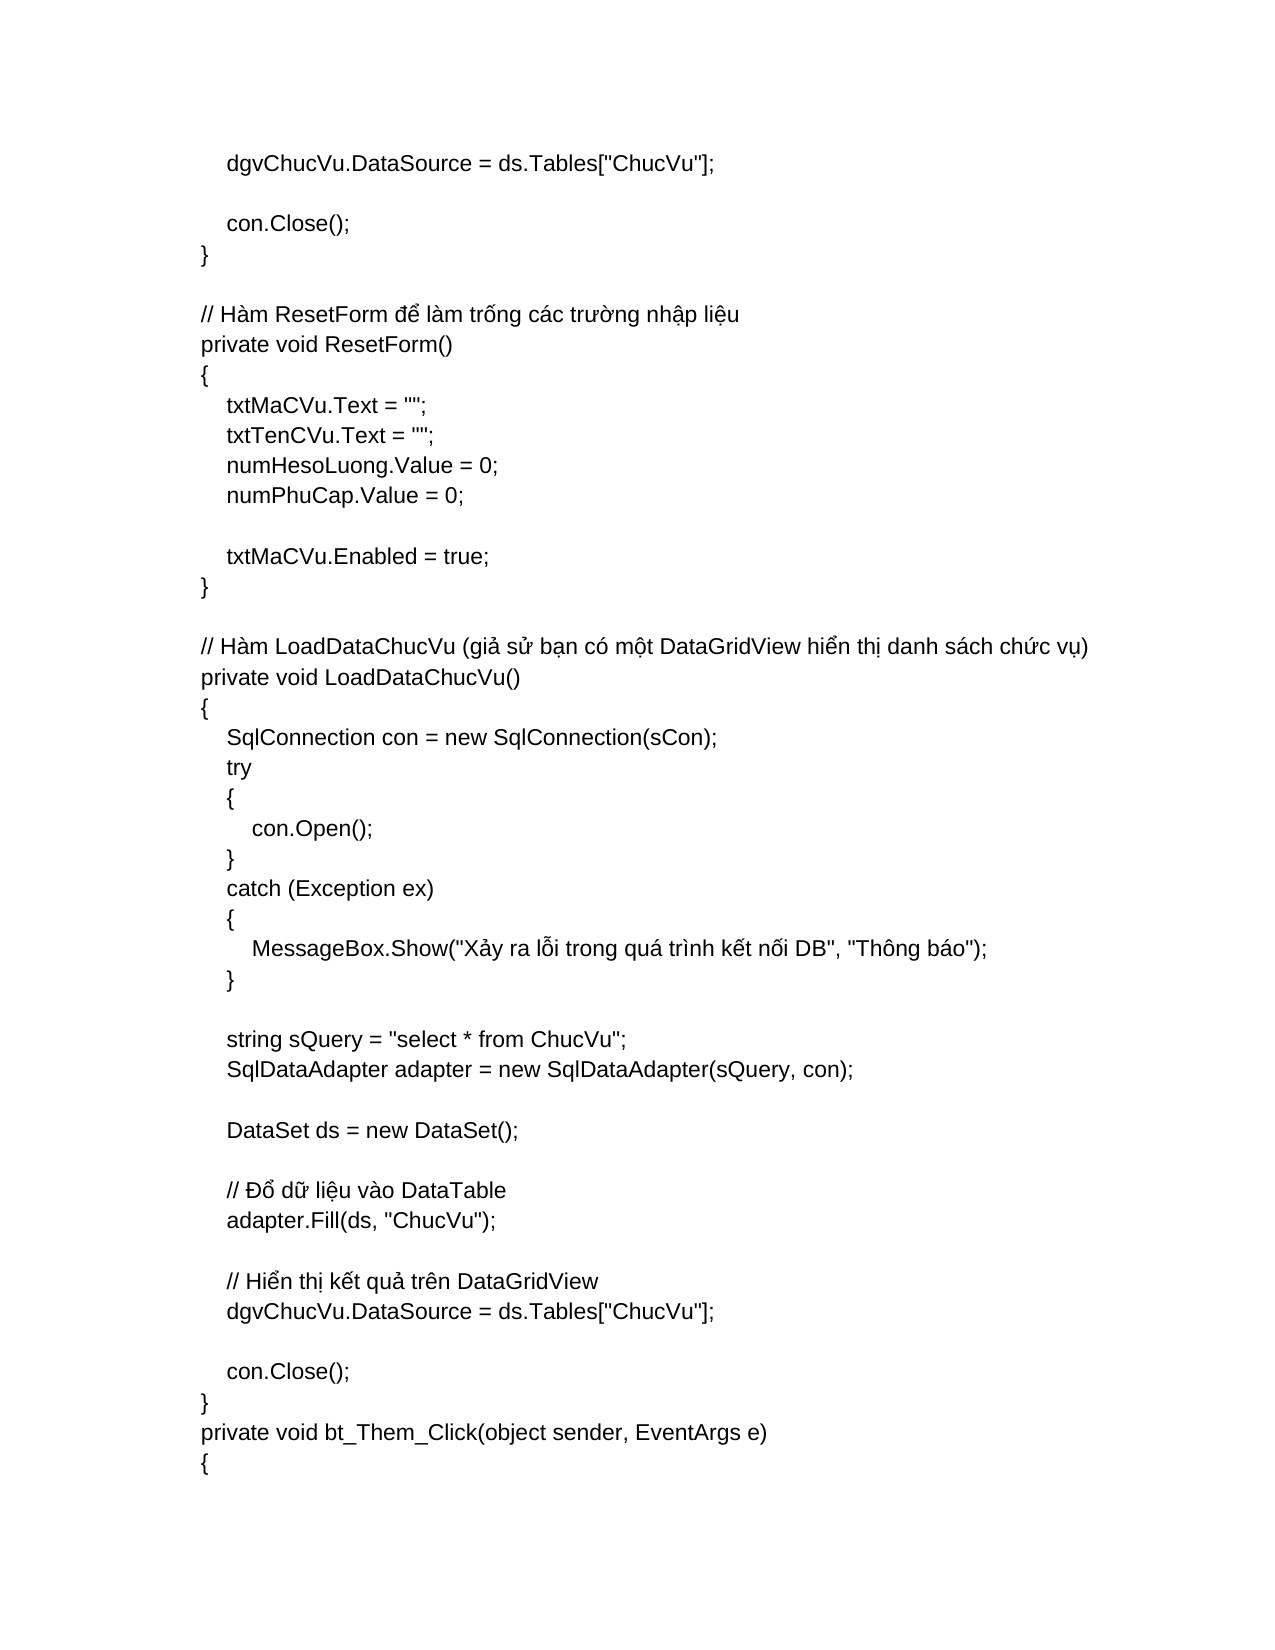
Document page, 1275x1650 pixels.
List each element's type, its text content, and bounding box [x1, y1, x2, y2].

text adapter.Fill(ds, "ChucVu"); [150, 1207, 1125, 1234]
text catch (Exception ex) [150, 875, 1125, 901]
text { [150, 784, 1125, 811]
text con.Open(); [150, 814, 1125, 841]
text dgvChucVu.DataSource = ds.Tables["ChucVu"]; [150, 1298, 1125, 1324]
text SqlDataAdapter adapter = new SqlDataAdapter(sQuery, con); [150, 1056, 1125, 1083]
text txtMaCVu.Text = ""; [150, 392, 1125, 418]
text try [150, 754, 1125, 781]
text } [150, 573, 1125, 599]
text // Đổ dữ liệu vào DataTable [150, 1177, 1125, 1203]
text // Hàm ResetForm để làm trống các trường nhập liệu [150, 301, 1125, 327]
text } [150, 966, 1125, 992]
text private void LoadDataChucVu() [150, 663, 1125, 690]
text dgvChucVu.DataSource = ds.Tables["ChucVu"]; [150, 150, 1125, 176]
text } [150, 241, 1125, 267]
text numPhuCap.Value = 0; [150, 482, 1125, 509]
text DataSet ds = new DataSet(); [150, 1117, 1125, 1143]
text { [150, 694, 1125, 720]
text con.Close(); [150, 210, 1125, 237]
text { [150, 1449, 1125, 1475]
text con.Close(); [150, 1358, 1125, 1385]
text SqlConnection con = new SqlConnection(sCon); [150, 724, 1125, 750]
text txtMaCVu.Enabled = true; [150, 543, 1125, 569]
text // Hàm LoadDataChucVu (giả sử bạn có một DataGridView hiển thị danh sách chức vụ) [150, 633, 1125, 660]
text } [150, 845, 1125, 871]
text private void ResetForm() [150, 331, 1125, 358]
text numHesoLuong.Value = 0; [150, 452, 1125, 478]
text private void bt_Them_Click(object sender, EventArgs e) [150, 1419, 1125, 1445]
text } [150, 1388, 1125, 1415]
text // Hiển thị kết quả trên DataGridView [150, 1268, 1125, 1294]
text MessageBox.Show("Xảy ra lỗi trong quá trình kết nối DB", "Thông báo"); [150, 935, 1125, 962]
text { [150, 361, 1125, 388]
text string sQuery = "select * from ChucVu"; [150, 1026, 1125, 1052]
text txtTenCVu.Text = ""; [150, 422, 1125, 448]
text { [150, 905, 1125, 932]
